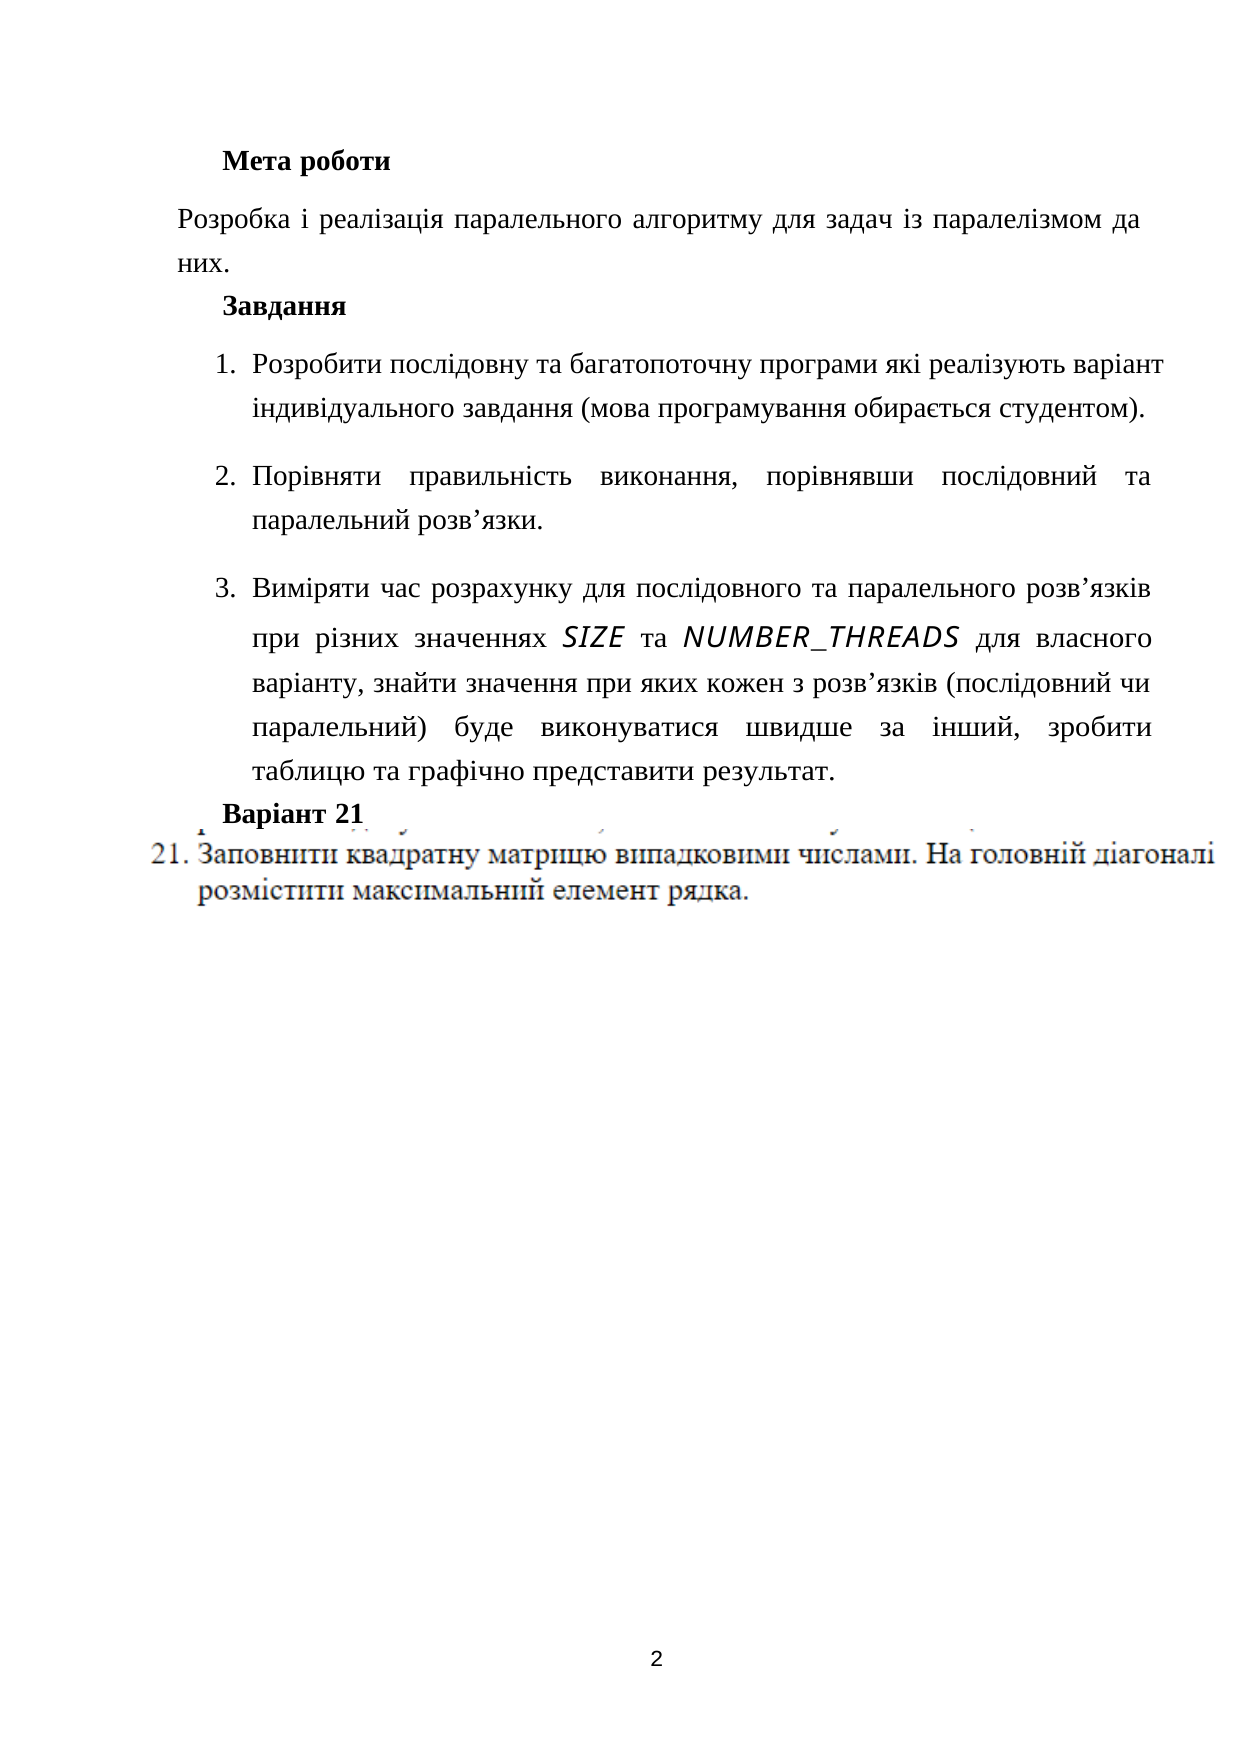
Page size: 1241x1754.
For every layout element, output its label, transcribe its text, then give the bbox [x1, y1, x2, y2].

picture [144, 829, 1234, 914]
subtitle Завдання [222, 288, 1240, 322]
subtitle Варіант 21 [222, 796, 1240, 830]
list Розробити послідовну та багатопоточну програми які реалізують варіант індивідуального завдання (мова програмування обирається студентом). [214, 346, 1164, 423]
list Виміряти час розрахунку для послідовного та паралельного розв’язків при різних значеннях SIZE та NUMBER_THREADS для власного варіанту, знайти значення при яких кожен з розв’язків (послідовний чи паралельний) буде виконуватися швидше за інший, зробити таблицю та графічно представити результат. [214, 570, 1152, 786]
list Порівняти правильність виконання, порівнявши послідовний та паралельний розв’язки. [214, 458, 1152, 536]
subtitle Мета роботи [222, 143, 1240, 177]
text Розробка і реалізація паралельного алгоритму для задач із паралелізмом да­ них. [177, 201, 1200, 278]
